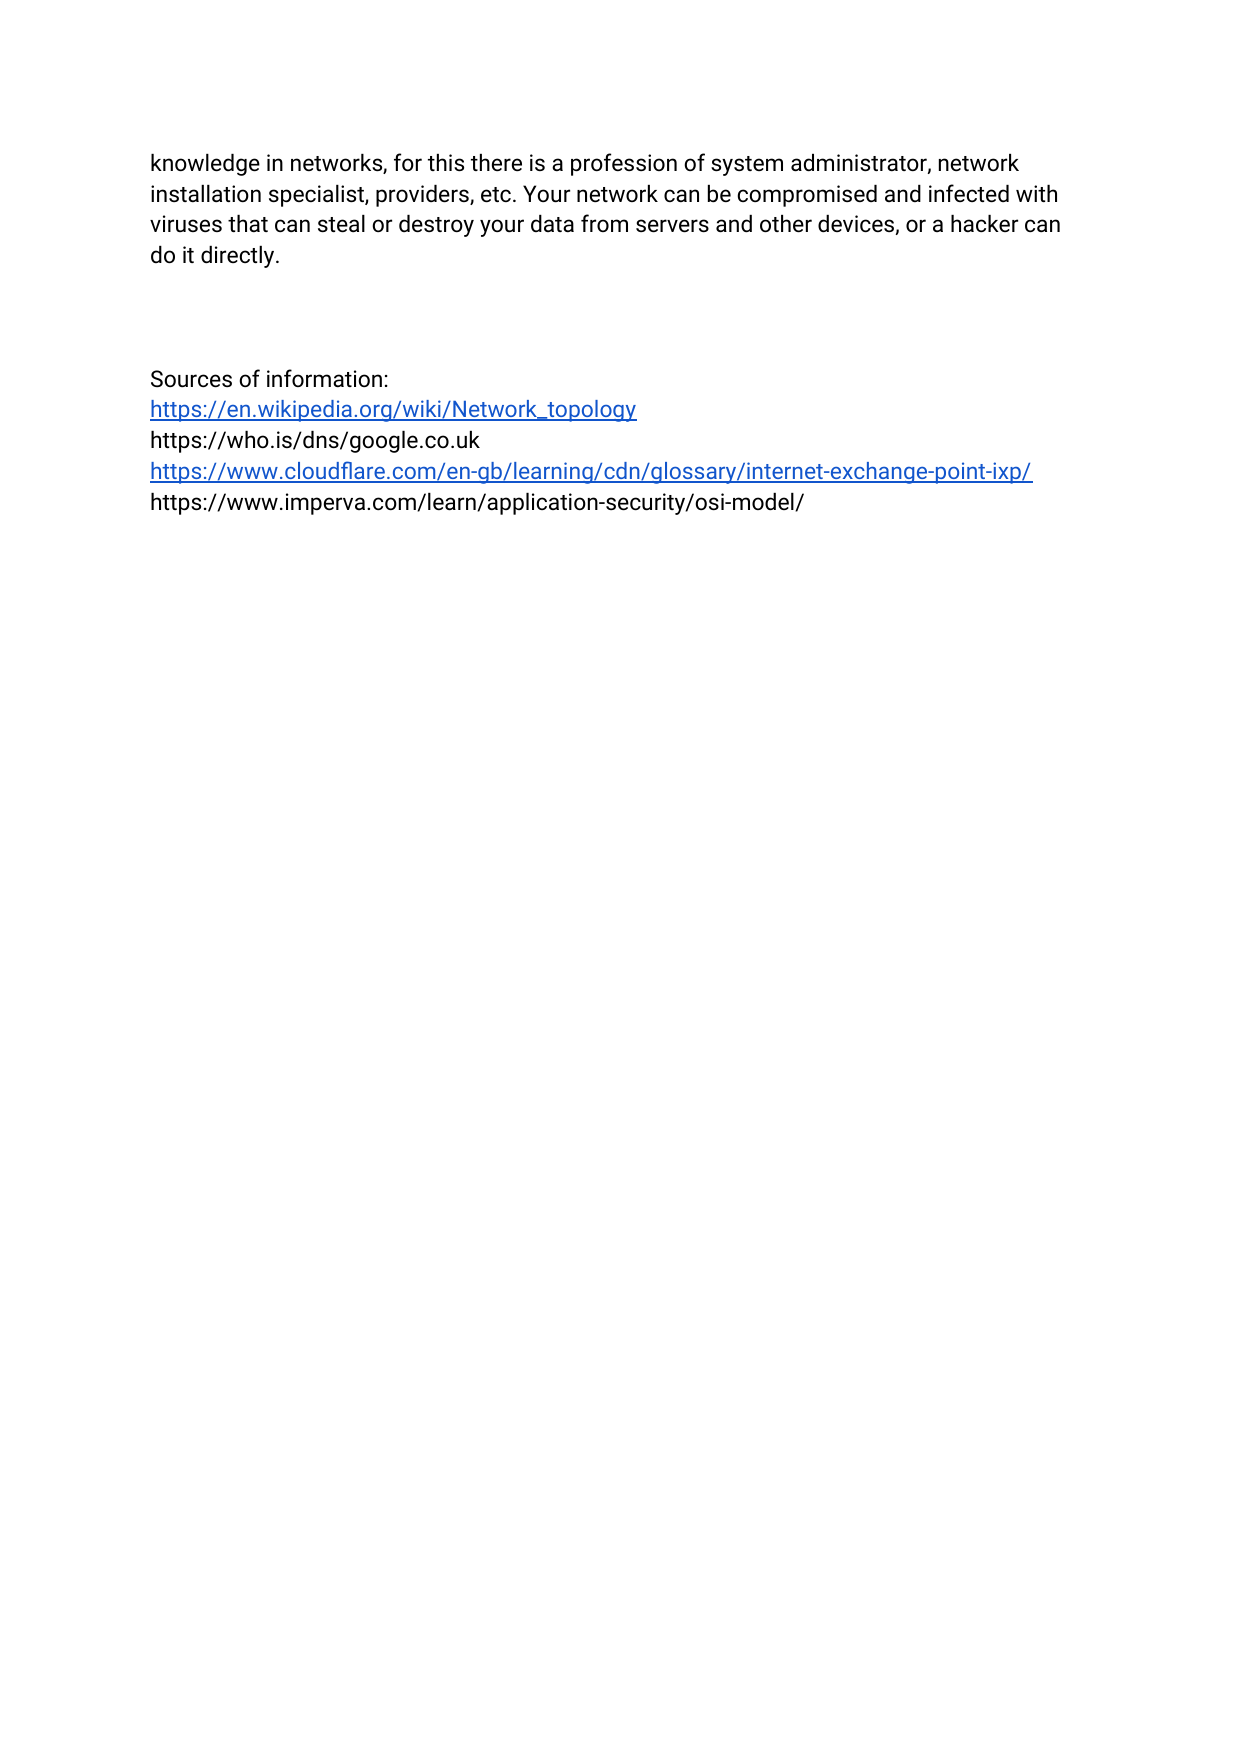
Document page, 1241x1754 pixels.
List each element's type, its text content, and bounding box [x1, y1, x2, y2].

text https://en.wikipedia.org/wiki/Network_topology [150, 397, 1090, 423]
text https://www.cloudflare.com/en-gb/learning/cdn/glossary/internet-exchange-point-ixp/ [150, 458, 1090, 485]
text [150, 150, 1090, 269]
text https://who.is/dns/google.co.uk [150, 427, 1090, 454]
text https://www.imperva.com/learn/application-security/osi-model/ [150, 489, 1090, 516]
text Sources of information: [150, 366, 1090, 393]
